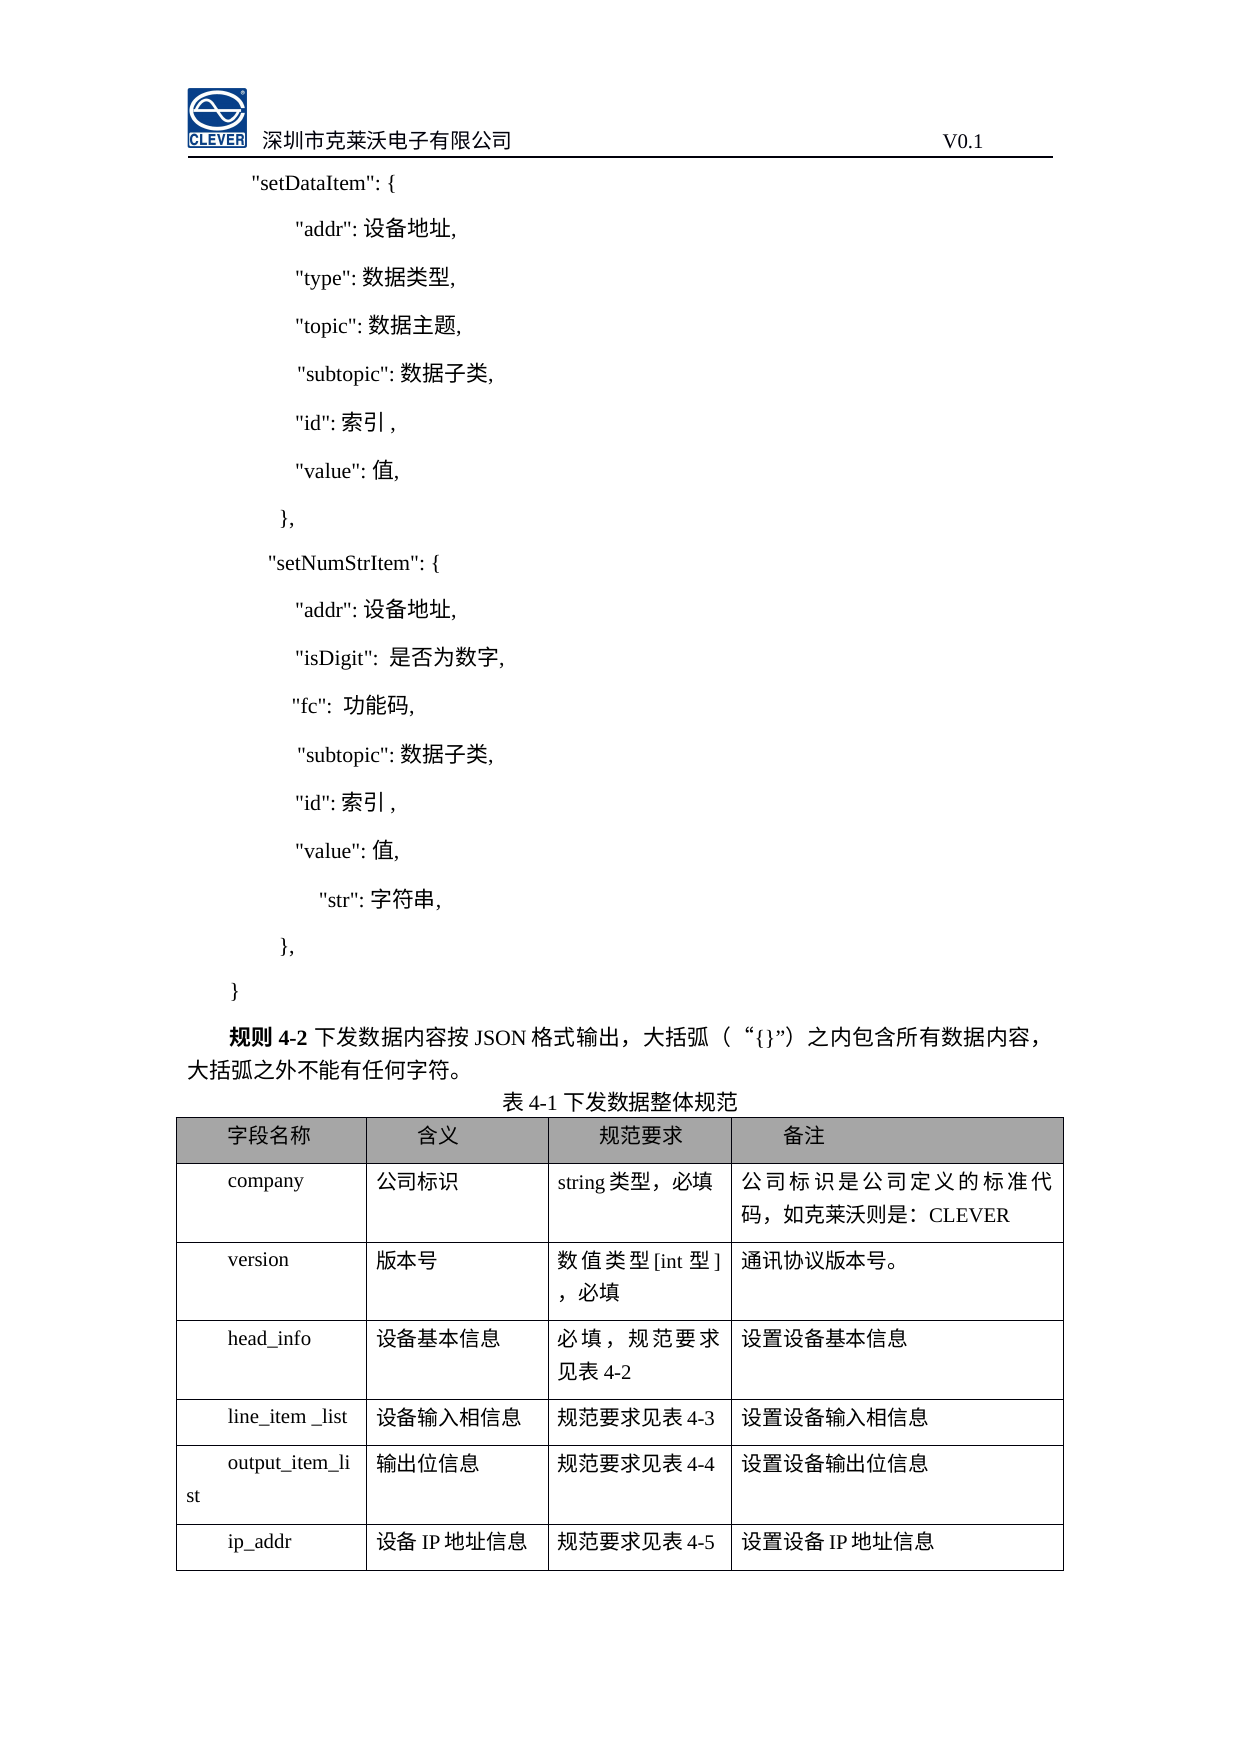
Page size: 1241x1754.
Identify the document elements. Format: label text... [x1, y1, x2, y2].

text "value": 值, [187, 833, 1053, 865]
text "setDataItem": { [187, 166, 1053, 198]
table_cell 规范要求见表4-5 [549, 1525, 731, 1569]
table_cell 版本号 [367, 1243, 548, 1320]
text 表4-1 下发数据整体规范 [187, 1085, 1053, 1117]
table_cell company [177, 1164, 366, 1242]
table_cell 公司标识是公司定义的标准代码，如克莱沃则是：CLEVER [732, 1164, 1063, 1242]
table_cell 设置设备基本信息 [732, 1321, 1063, 1399]
text "subtopic": 数据子类, [187, 736, 1053, 769]
text 规则4-2 下发数据内容按JSON格式输出，大括弧（“{}”）之内包含所有数据内容，大括弧之外不能有任何字符。 [187, 1020, 1053, 1085]
table_header 备注 [732, 1118, 1063, 1163]
text "addr": 设备地址, [187, 591, 1053, 624]
table_header 含义 [367, 1118, 548, 1163]
table_header 字段名称 [177, 1118, 366, 1163]
text } [187, 974, 1053, 1007]
table_cell 设置设备输入相信息 [732, 1400, 1063, 1445]
text "topic": 数据主题, [187, 308, 1053, 340]
table_cell 设备IP地址信息 [367, 1525, 548, 1569]
text "fc": 功能码, [187, 688, 1053, 720]
table_cell 设备输入相信息 [367, 1400, 548, 1445]
text "type": 数据类型, [187, 259, 1053, 292]
table_cell output_item_list [177, 1446, 366, 1523]
table_cell version [177, 1243, 366, 1320]
table_cell 公司标识 [367, 1164, 548, 1242]
table_cell 通讯协议版本号。 [732, 1243, 1063, 1320]
picture [187, 88, 247, 148]
table_cell 设置设备IP地址信息 [732, 1525, 1063, 1569]
text "value": 值, [187, 453, 1053, 485]
table_cell ip_addr [177, 1525, 366, 1569]
text "subtopic": 数据子类, [187, 356, 1053, 388]
table_cell string类型，必填 [549, 1164, 731, 1242]
table_cell 设置设备输出位信息 [732, 1446, 1063, 1523]
table_cell 输出位信息 [367, 1446, 548, 1523]
text "id": 索引 , [187, 784, 1053, 817]
table_cell 规范要求见表4-3 [549, 1400, 731, 1445]
text "addr": 设备地址, [187, 211, 1053, 243]
text }, [187, 501, 1053, 533]
text "isDigit": 是否为数字, [187, 639, 1053, 672]
table_cell 设备基本信息 [367, 1321, 548, 1399]
text "setNumStrItem": { [187, 546, 1053, 578]
table_cell 规范要求见表4-4 [549, 1446, 731, 1523]
table_cell line_item _list [177, 1400, 366, 1445]
table_cell 数值类型[int型] ，必填 [549, 1243, 731, 1320]
table_cell head_info [177, 1321, 366, 1399]
text "str": 字符串, [187, 881, 1053, 914]
text }, [187, 929, 1053, 962]
table_header 规范要求 [549, 1118, 731, 1163]
text "id": 索引 , [187, 404, 1053, 437]
table_cell 必填，规范要求见表4-2 [549, 1321, 731, 1399]
